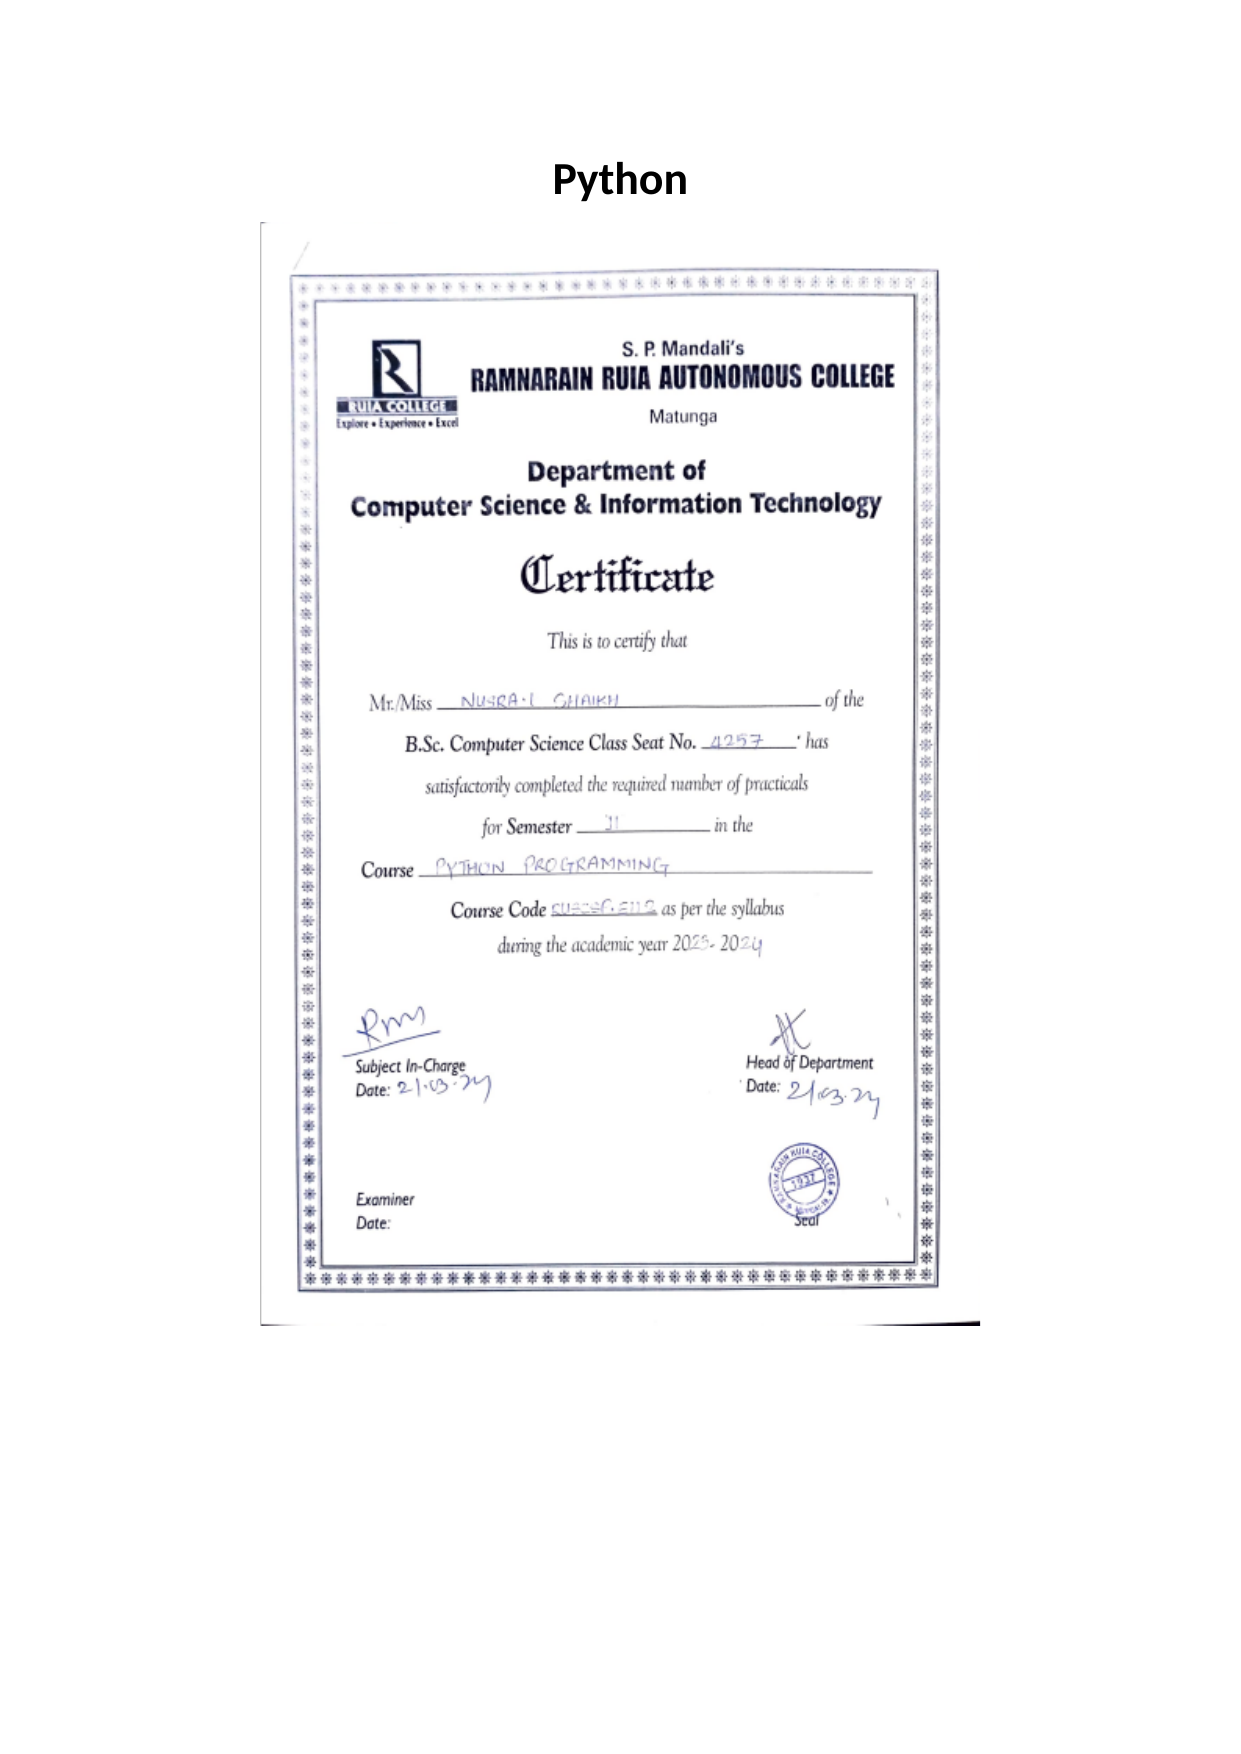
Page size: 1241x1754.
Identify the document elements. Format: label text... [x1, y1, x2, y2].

picture [260, 222, 981, 1326]
text Python [150, 150, 1090, 206]
